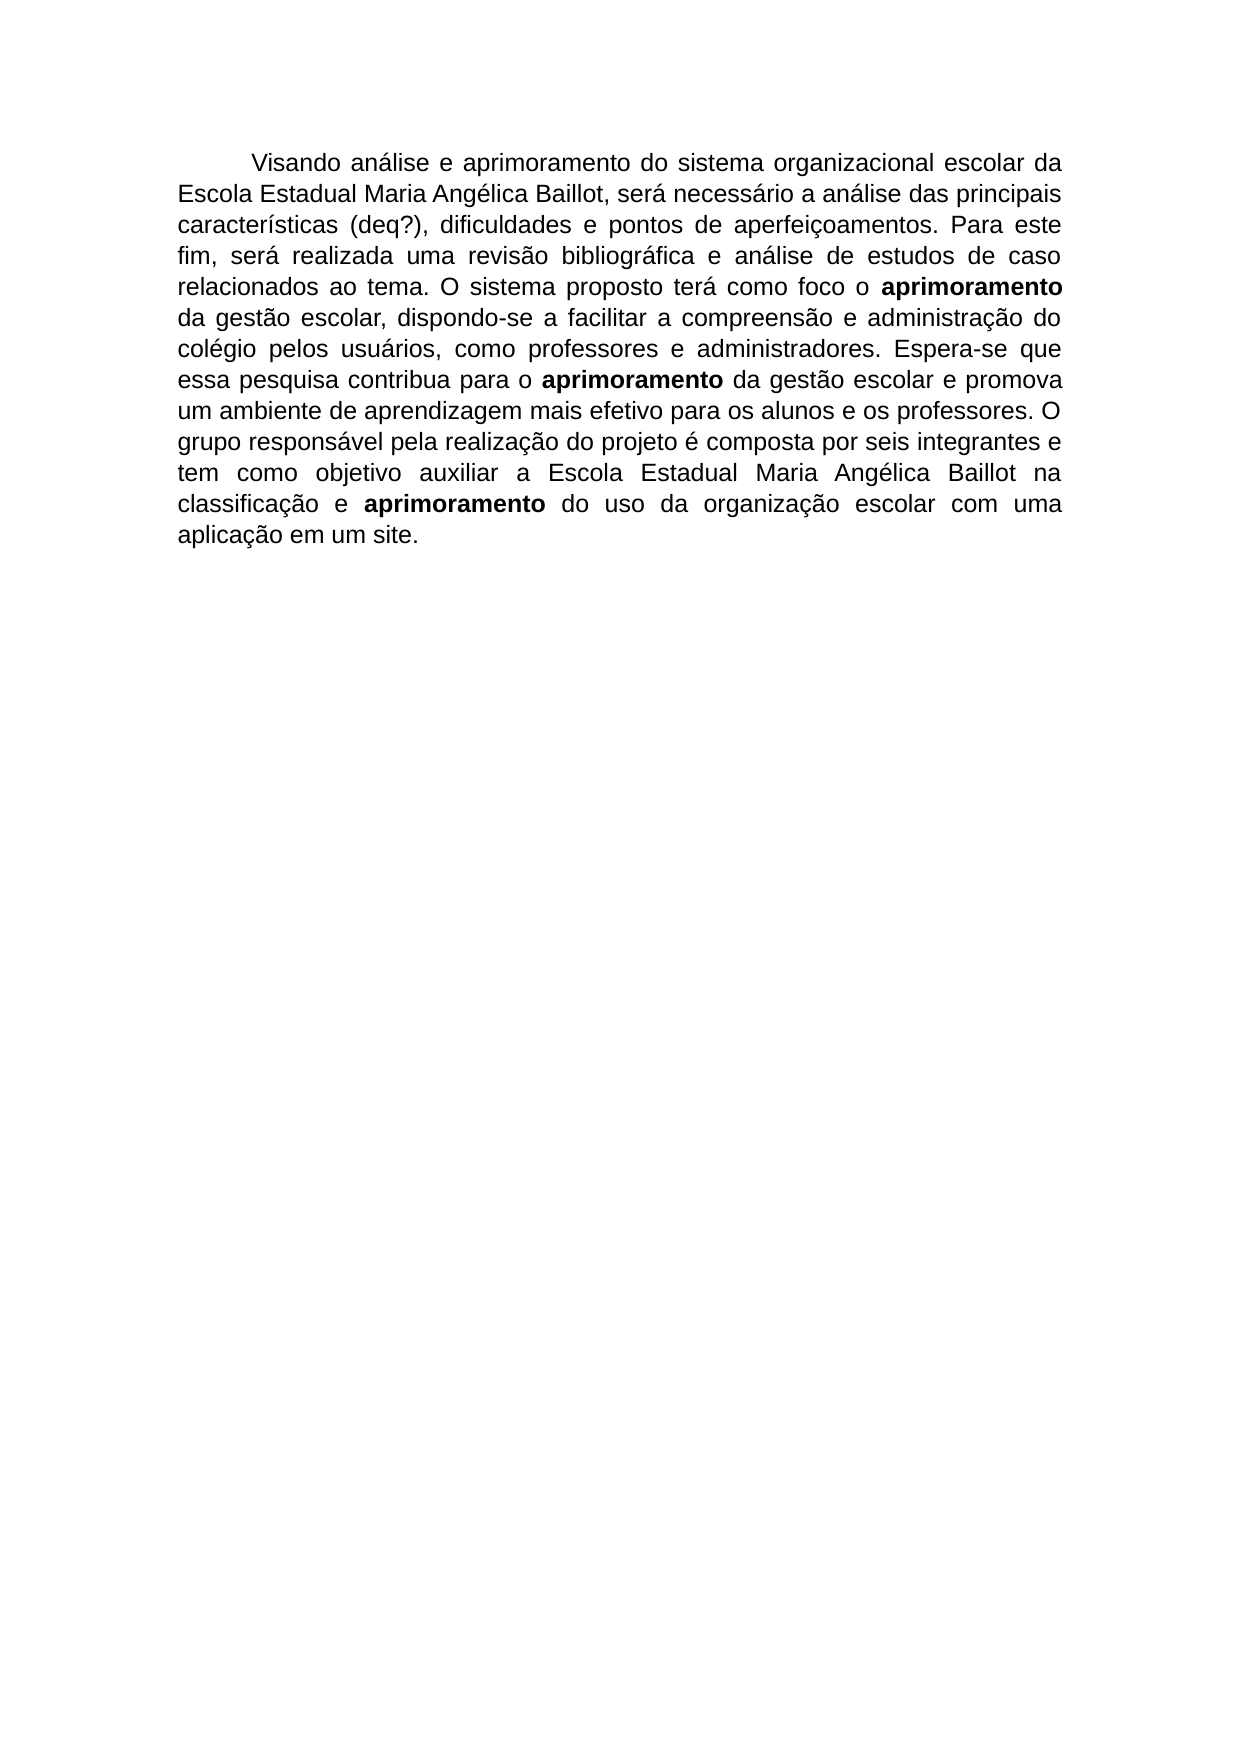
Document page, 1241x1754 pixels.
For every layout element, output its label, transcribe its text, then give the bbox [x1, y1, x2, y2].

text Visando análise e aprimoramento do sistema organizacional escolar da Escola Estadual Maria Angélica Baillot, será necessário a análise das principais características (deq?), dificuldades e pontos de aperfeiçoamentos. Para este fim, será realizada uma revisão bibliográfica e análise de estudos de caso relacionados ao tema. O sistema proposto terá como foco o aprimoramento da gestão escolar, dispondo-se a facilitar a compreensão e administração do colégio pelos usuários, como professores e administradores. Espera-se que essa pesquisa contribua para o aprimoramento da gestão escolar e promova um ambiente de aprendizagem mais efetivo para os alunos e os professores. O grupo responsável pela realização do projeto é composta por seis integrantes e tem como objetivo auxiliar a Escola Estadual Maria Angélica Baillot na classificação e aprimoramento do uso da organização escolar com uma aplicação em um site. [177, 148, 1063, 549]
